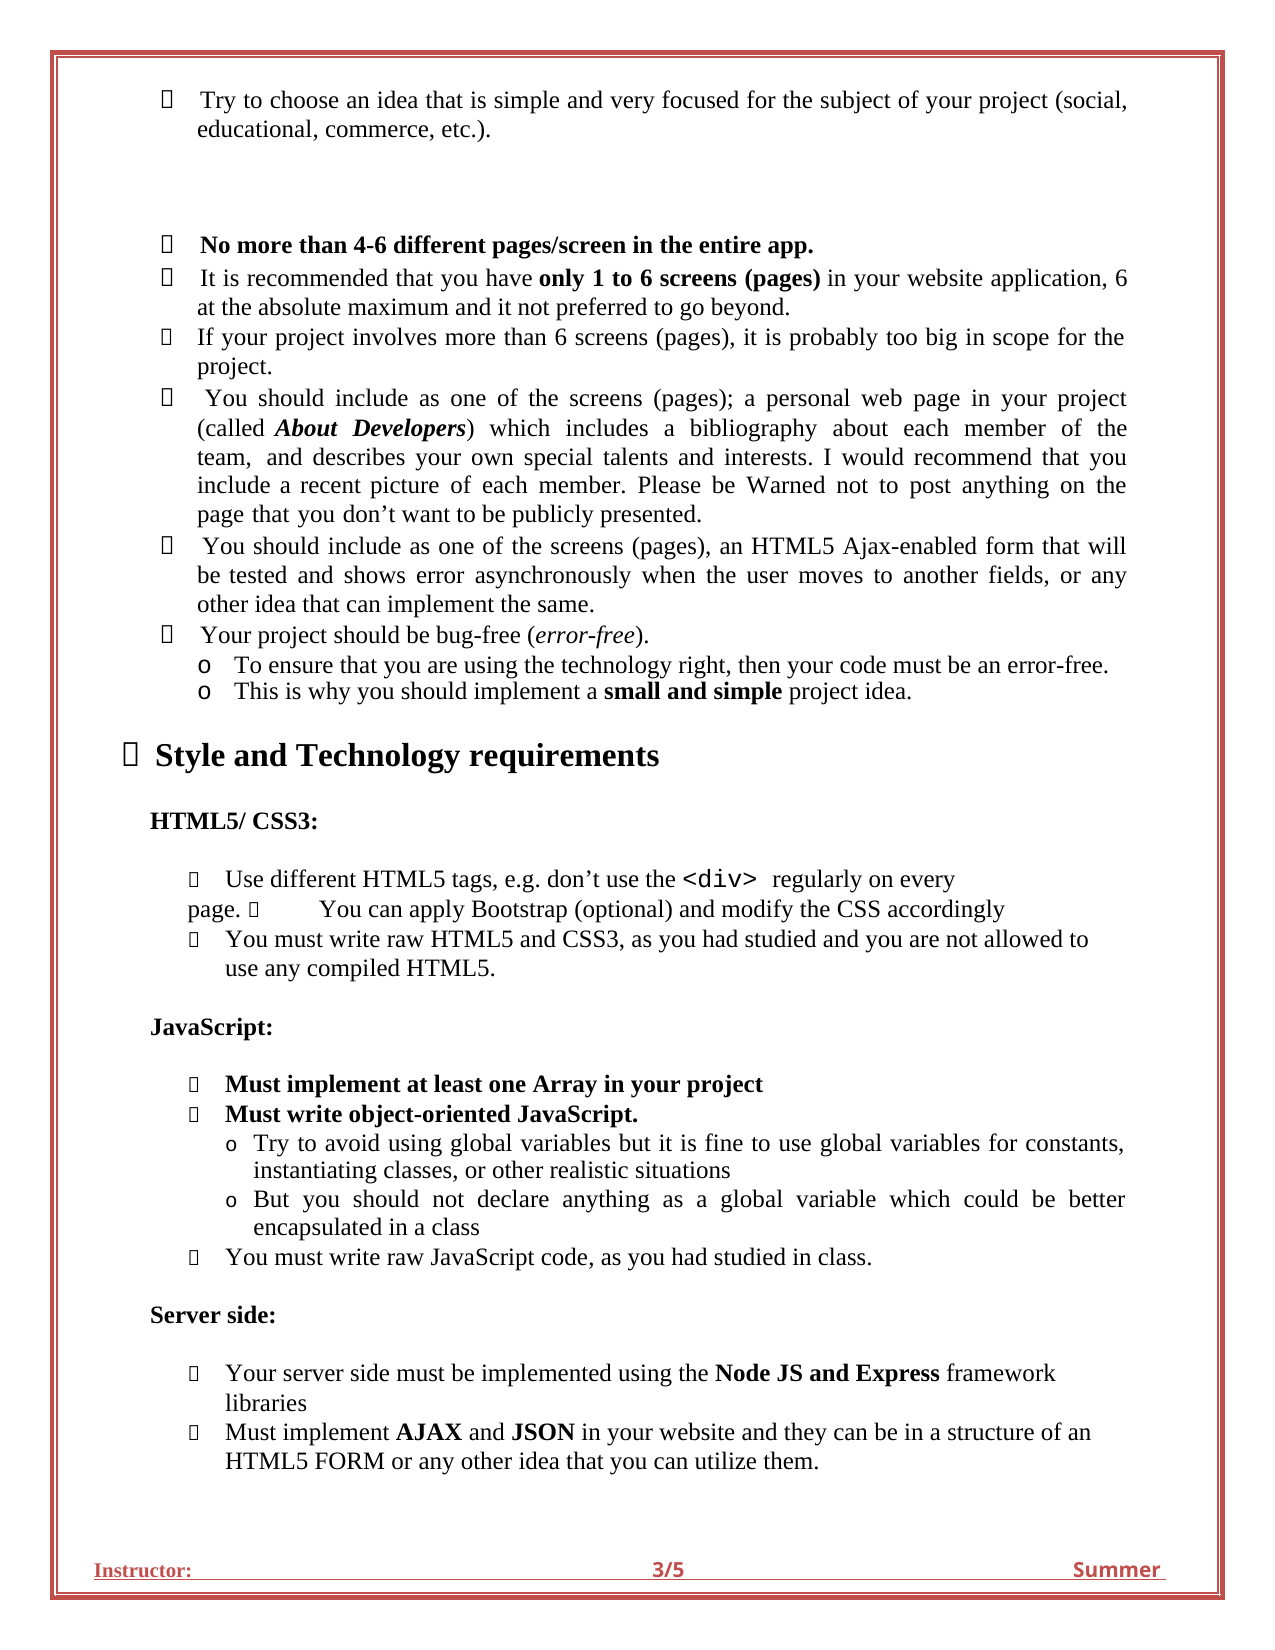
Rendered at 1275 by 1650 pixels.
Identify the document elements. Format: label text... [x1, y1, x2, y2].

text JavaScript: [150, 1012, 1188, 1040]
text  Your project should be bug-free (error-free). [159, 617, 1188, 650]
text  No more than 4-6 different pages/screen in the entire app. [159, 229, 1188, 260]
text  You must write raw JavaScript code, as you had studied in class. [187, 1242, 1188, 1271]
text Server side: [150, 1300, 1188, 1329]
text  Must implement AJAX and JSON in your website and they can be in a structure of an HTML5 FORM or any other idea that you can utilize them. [187, 1417, 1098, 1475]
text  You should include as one of the screens (pages), an HTML5 Ajax-enabled form that will be tested and shows error asynchronously when the user moves to another fields, or any other idea that can implement the same. [159, 528, 1127, 617]
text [94, 1555, 1186, 1583]
text  Must implement at least one Array in your project  Must write object-oriented JavaScript. [187, 1069, 770, 1128]
text o But you should not declare anything as a global variable which could be better encapsulated in a class [225, 1185, 1131, 1241]
text  Try to choose an idea that is simple and very focused for the subject of your project (social, educational, commerce, etc.). [159, 82, 1131, 143]
text o Try to avoid using global variables but it is fine to use global variables for constants, instantiating classes, or other realistic situations [225, 1128, 1131, 1184]
text Style and Technology requirements [120, 731, 1188, 777]
text  You must write raw HTML5 and CSS3, as you had studied and you are not allowed to use any compiled HTML5. [187, 924, 1096, 982]
text o To ensure that you are using the technology right, then your code must be an error-free. o This is why you should implement a small and simple project idea. [197, 650, 1116, 707]
text HTML5/ CSS3: [150, 806, 1188, 835]
text  It is recommended that you have only 1 to 6 screens (pages) in your website application, 6 at the absolute maximum and it not preferred to go beyond. [159, 260, 1131, 321]
text  You should include as one of the screens (pages); a personal web page in your project (called About Developers) which includes a bibliography about each member of the team, and describes your own special talents and interests. I would recommend that you include a recent picture of each member. Please be Warned not to post anything on the page that you don’t want to be publicly presented. [159, 380, 1127, 528]
text  If your project involves more than 6 screens (pages), it is probably too big in scope for the project. [159, 321, 1131, 380]
text  Your server side must be implemented using the Node JS and Express framework libraries [187, 1358, 1063, 1417]
text  Use different HTML5 tags, e.g. don’t use the <div> regularly on every page.  You can apply Bootstrap (optional) and modify the CSS accordingly [187, 864, 1013, 924]
